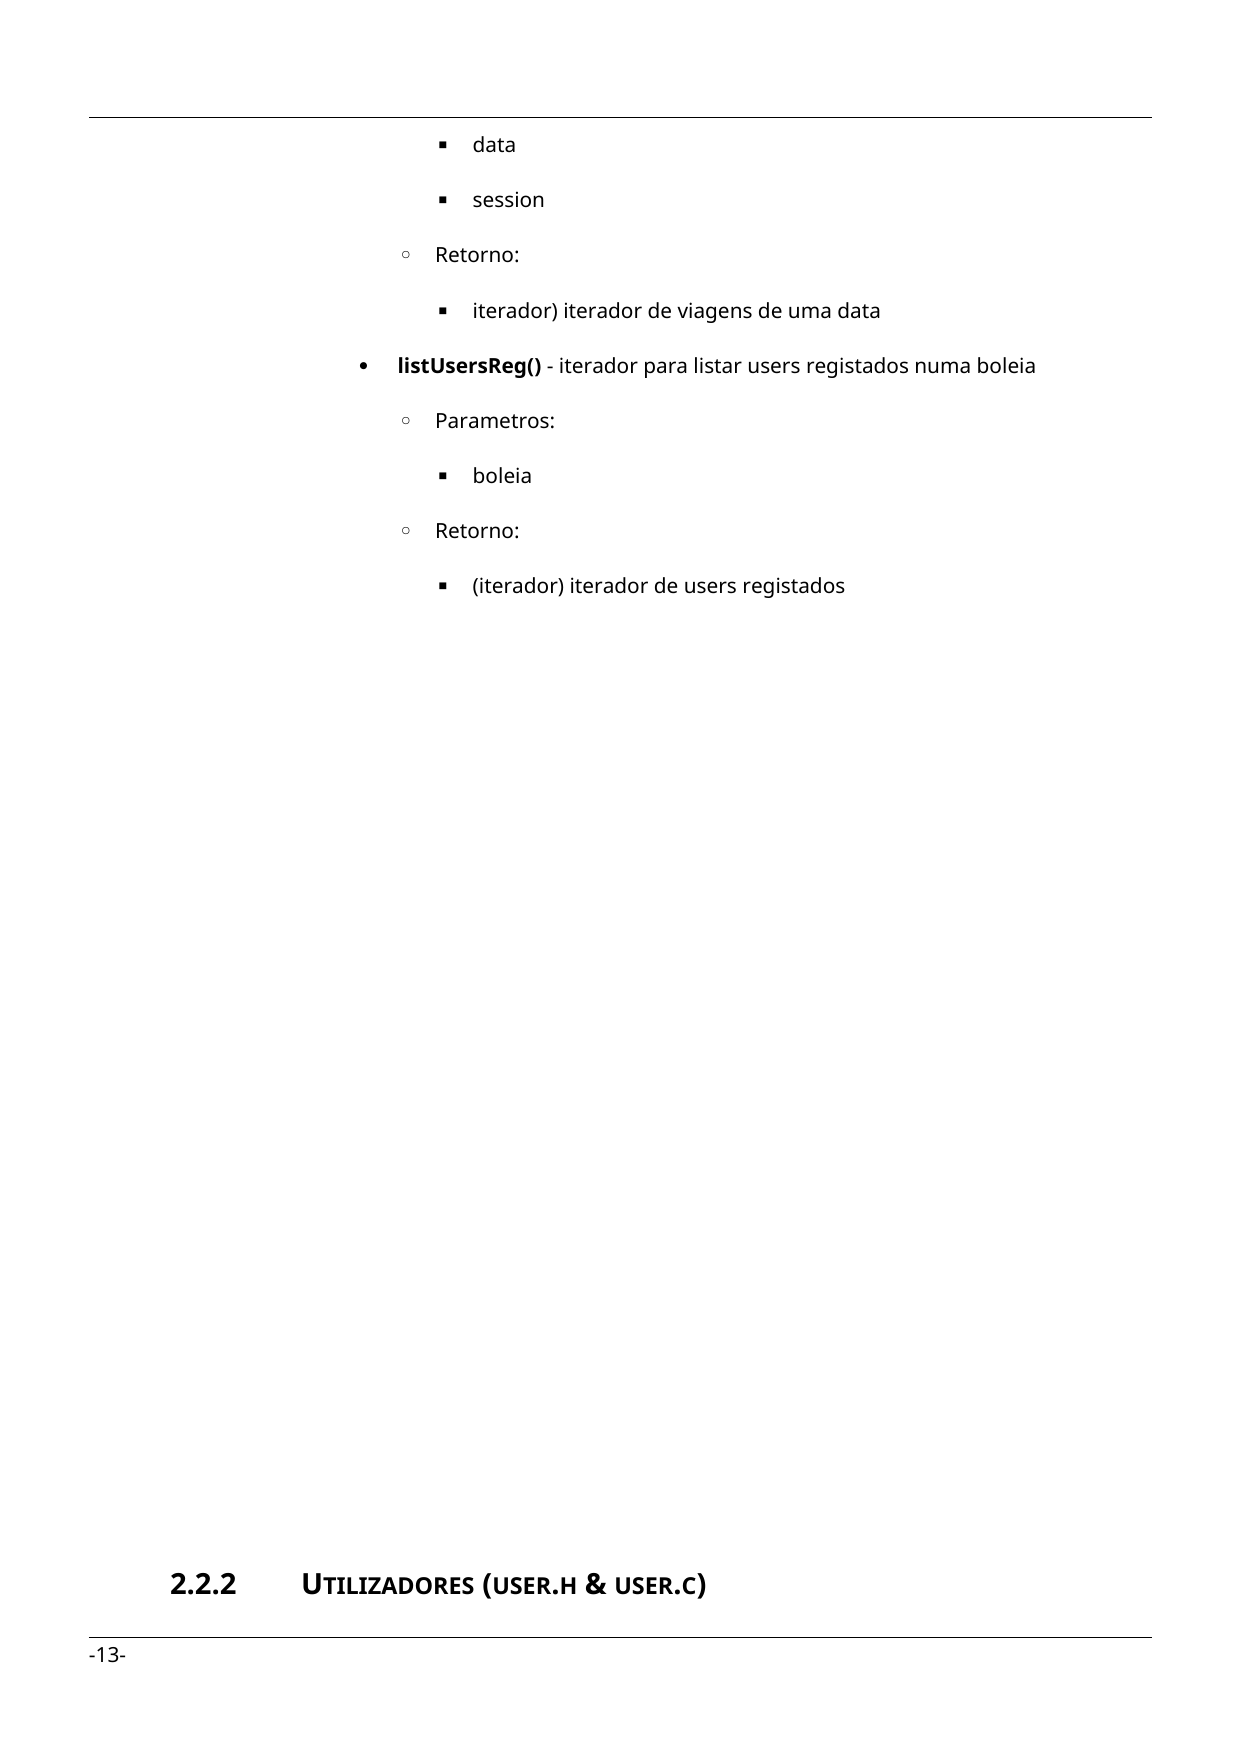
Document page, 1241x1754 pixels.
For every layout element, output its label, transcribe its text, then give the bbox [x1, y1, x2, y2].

list (iterador) iterador de users registados [435, 571, 1152, 600]
list data [435, 130, 1152, 159]
list Retorno: [397, 241, 1152, 269]
list boleia [435, 461, 1152, 489]
list Parametros: [397, 406, 1152, 434]
list session [435, 186, 1152, 214]
list listUsersReg() - iterador para listar users registados numa boleia [360, 351, 1152, 379]
subtitle Utilizadores (user.h & user.c) [236, 1563, 1152, 1603]
list Retorno: [397, 516, 1152, 544]
list iterador) iterador de viagens de uma data [435, 296, 1152, 324]
